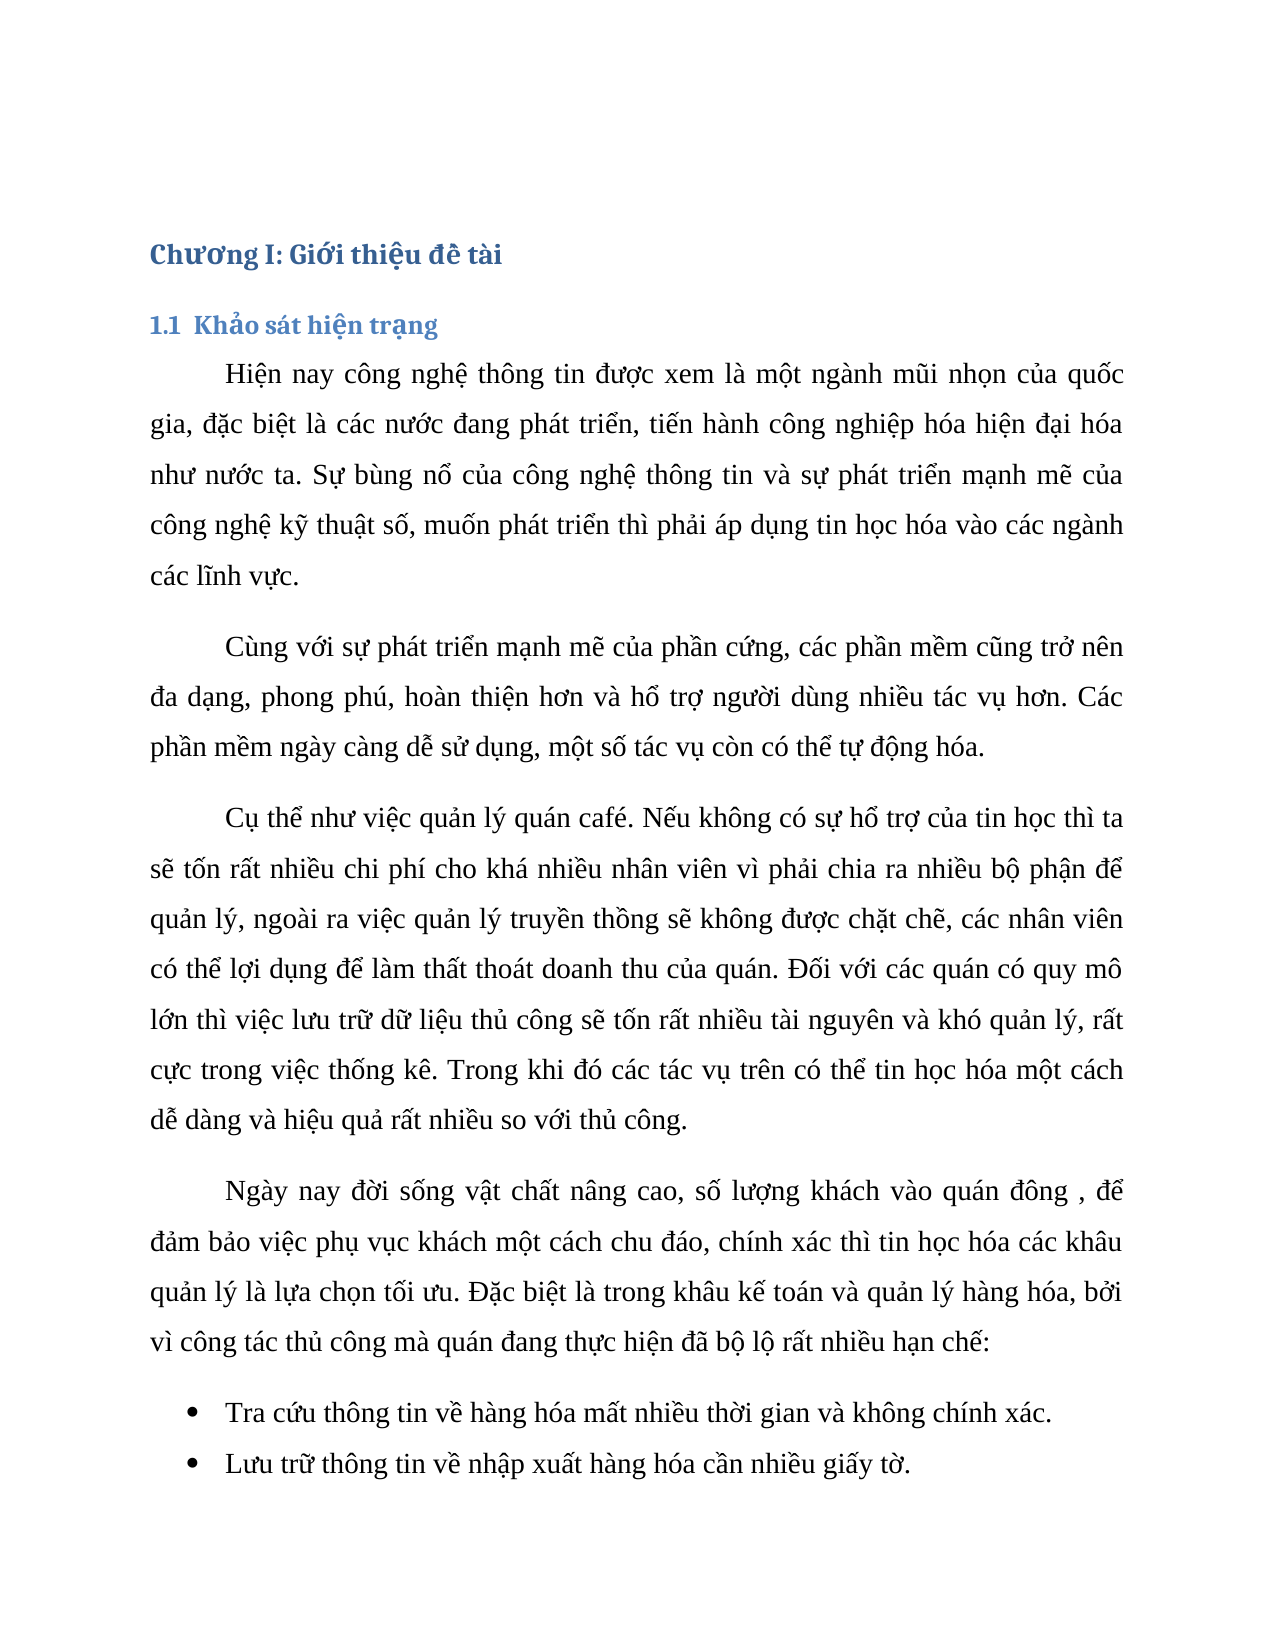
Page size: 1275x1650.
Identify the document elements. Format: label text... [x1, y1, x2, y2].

list Tra cứu thông tin về hàng hóa mất nhiều thời gian và không chính xác. [187, 1396, 1125, 1429]
text Cụ thể như việc quản lý quán café. Nếu không có sự hổ trợ của tin học thì ta sẽ tốn rất nhiều chi phí cho khá nhiều nhân viên vì phải chia ra nhiều bộ phận để quản lý, ngoài ra việc quản lý truyền thồng sẽ không được chặt chẽ, các nhân viên có thể lợi dụng để làm thất thoát doanh thu của quán. Đối với các quán có quy mô lớn thì việc lưu trữ dữ liệu thủ công sẽ tốn rất nhiều tài nguyên và khó quản lý, rất cực trong việc thống kê. Trong khi đó các tác vụ trên có thể tin học hóa một cách dễ dàng và hiệu quả rất nhiều so với thủ công. [150, 801, 1125, 1136]
list Lưu trữ thông tin về nhập xuất hàng hóa cần nhiều giấy tờ. [187, 1446, 1125, 1480]
subtitle Chương I: Giới thiệu đề tài [150, 238, 1125, 272]
text Cùng với sự phát triển mạnh mẽ của phần cứng, các phần mềm cũng trở nên đa dạng, phong phú, hoàn thiện hơn và hổ trợ người dùng nhiều tác vụ hơn. Các phần mềm ngày càng dễ sử dụng, một số tác vụ còn có thể tự động hóa. [150, 629, 1125, 763]
text Hiện nay công nghệ thông tin được xem là một ngành mũi nhọn của quốc gia, đặc biệt là các nước đang phát triển, tiến hành công nghiệp hóa hiện đại hóa như nước ta. Sự bùng nổ của công nghệ thông tin và sự phát triển mạnh mẽ của công nghệ kỹ thuật số, muốn phát triển thì phải áp dụng tin học hóa vào các ngành các lĩnh vực. [150, 356, 1125, 591]
subtitle Khảo sát hiện trạng [150, 310, 1125, 341]
text Ngày nay đời sống vật chất nâng cao, số lượng khách vào quán đông , để đảm bảo việc phụ vục khách một cách chu đáo, chính xác thì tin học hóa các khâu quản lý là lựa chọn tối ưu. Đặc biệt là trong khâu kế toán và quản lý hàng hóa, bởi vì công tác thủ công mà quán đang thực hiện đã bộ lộ rất nhiều hạn chế: [150, 1173, 1125, 1358]
